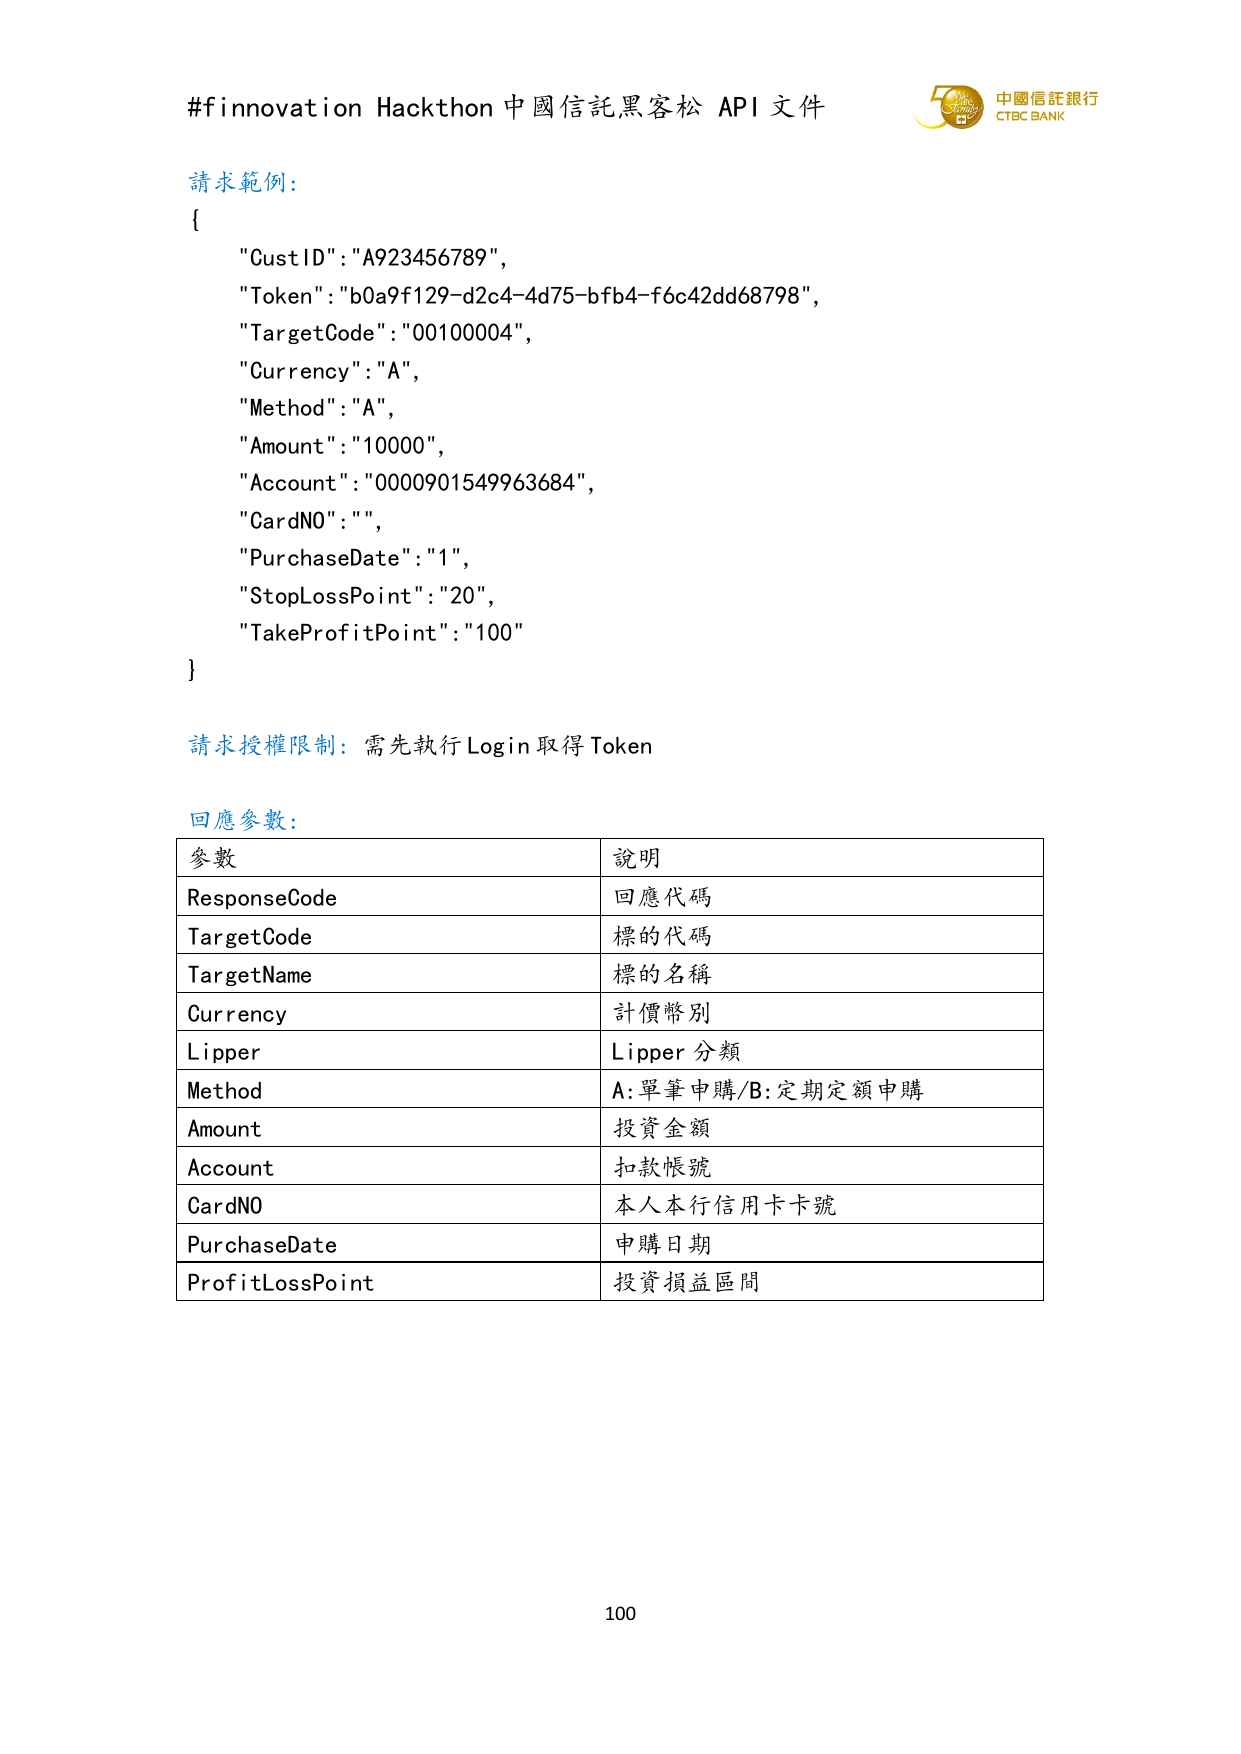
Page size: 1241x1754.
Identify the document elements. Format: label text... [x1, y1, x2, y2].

text 請求授權限制: 需先執行Login取得Token [187, 725, 1053, 762]
picture [900, 72, 1110, 143]
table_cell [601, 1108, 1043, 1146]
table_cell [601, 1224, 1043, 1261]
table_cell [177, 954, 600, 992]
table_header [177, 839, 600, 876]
text "Currency":"A", [187, 350, 1053, 387]
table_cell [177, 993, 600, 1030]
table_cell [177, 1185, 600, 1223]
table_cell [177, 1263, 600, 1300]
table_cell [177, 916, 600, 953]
text "StopLossPoint":"20", [187, 575, 1053, 612]
text 回應參數: [187, 800, 1053, 837]
text "CardNO":"", [187, 500, 1053, 537]
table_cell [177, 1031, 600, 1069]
text "Method":"A", [187, 387, 1053, 425]
text } [187, 650, 1053, 687]
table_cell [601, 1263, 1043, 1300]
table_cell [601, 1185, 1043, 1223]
text "Account":"0000901549963684", [187, 462, 1053, 500]
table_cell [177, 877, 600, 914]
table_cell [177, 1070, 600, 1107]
text 請求範例: [187, 162, 1053, 200]
text "Amount":"10000", [187, 425, 1053, 462]
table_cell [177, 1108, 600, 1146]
text "Token":"b0a9f129-d2c4-4d75-bfb4-f6c42dd68798", [187, 275, 1053, 312]
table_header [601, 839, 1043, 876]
text "TargetCode":"00100004", [187, 312, 1053, 350]
text { [187, 200, 1053, 237]
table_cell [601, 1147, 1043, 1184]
text "PurchaseDate":"1", [187, 537, 1053, 575]
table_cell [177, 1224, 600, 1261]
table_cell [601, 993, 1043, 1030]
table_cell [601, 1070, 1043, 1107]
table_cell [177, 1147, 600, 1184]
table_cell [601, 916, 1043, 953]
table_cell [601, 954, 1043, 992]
text "CustID":"A923456789", [187, 237, 1053, 275]
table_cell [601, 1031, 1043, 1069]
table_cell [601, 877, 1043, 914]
text "TakeProfitPoint":"100" [187, 612, 1053, 650]
